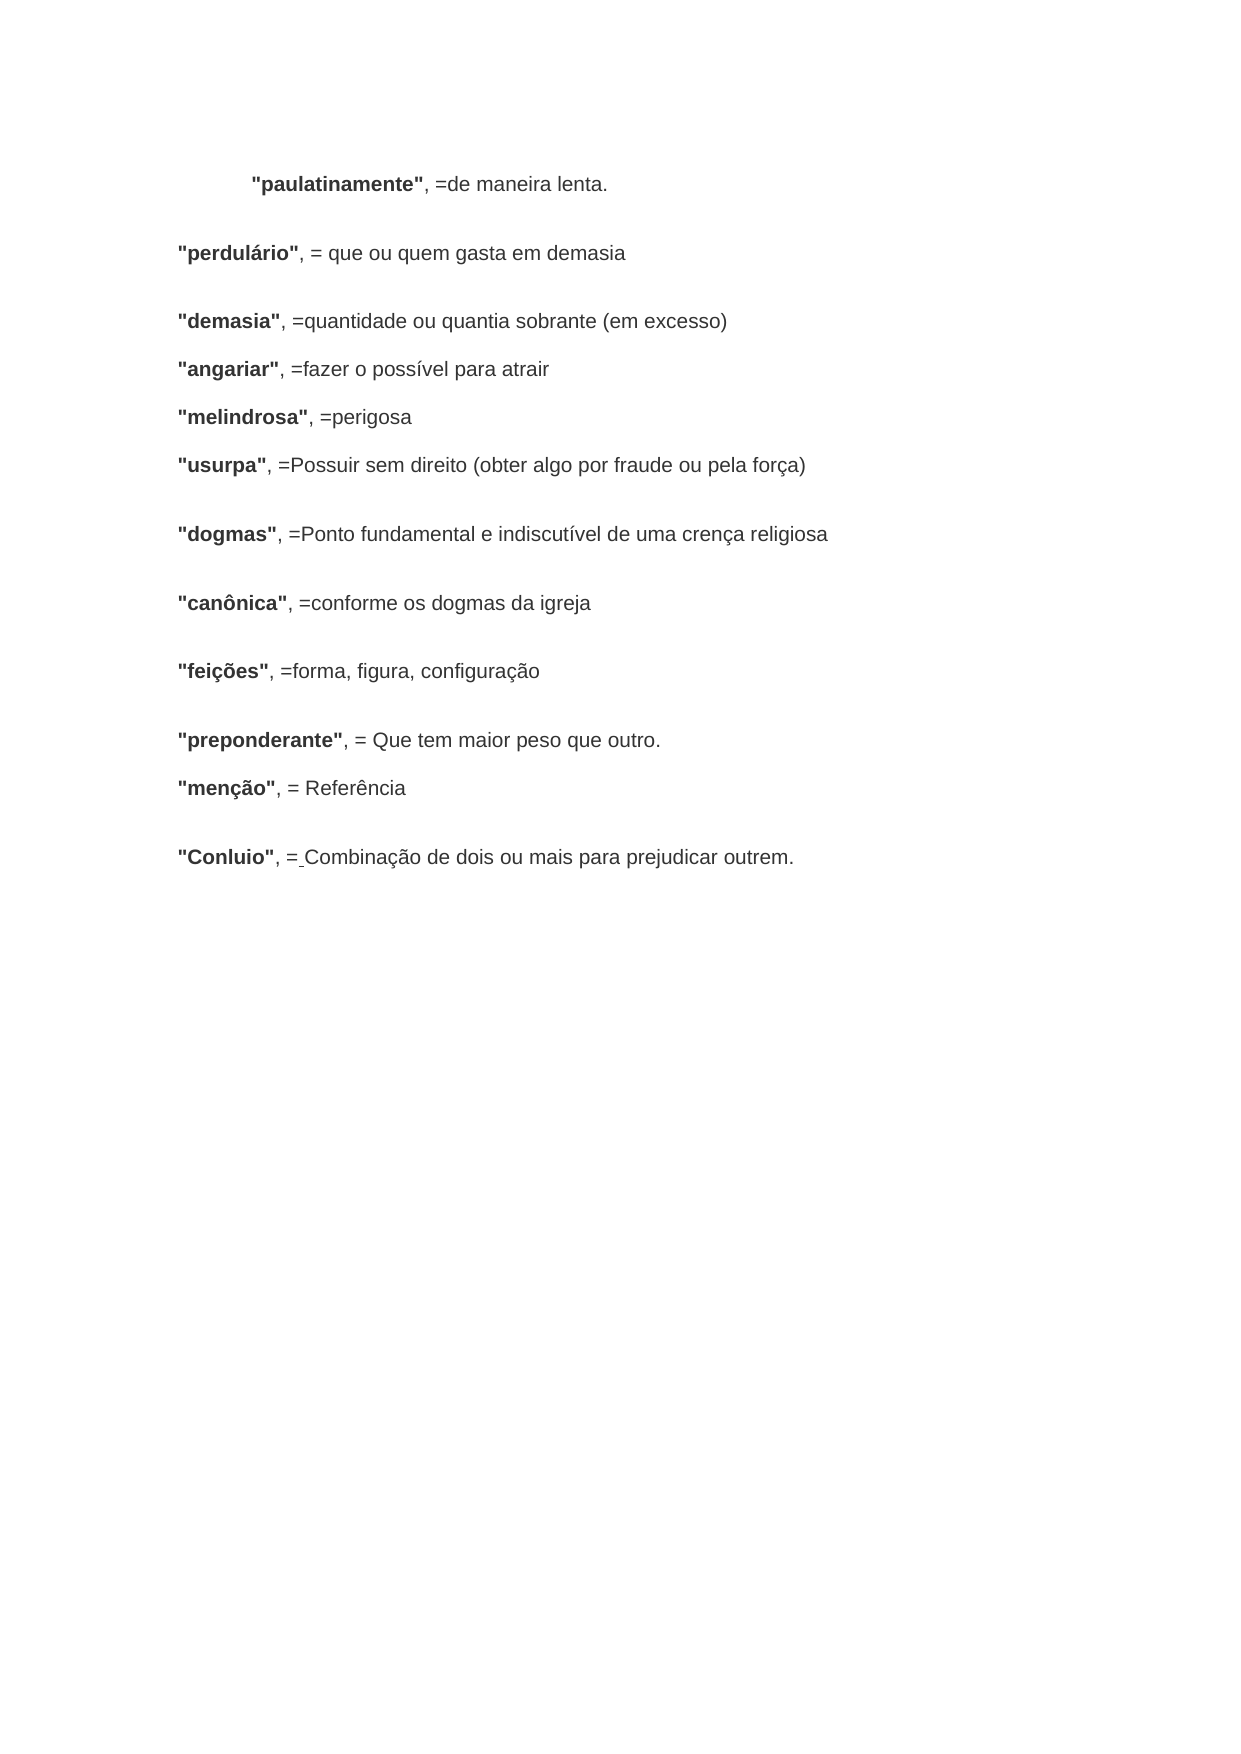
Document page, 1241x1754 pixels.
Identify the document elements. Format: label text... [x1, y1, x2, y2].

text "melindrosa", =perigosa [177, 381, 1063, 429]
text "feições", =forma, figura, configuração [177, 635, 1063, 683]
text "demasia", =quantidade ou quantia sobrante (em excesso) [177, 285, 1063, 333]
text "angariar", =fazer o possível para atrair [177, 333, 1063, 381]
text "perdulário", = que ou quem gasta em demasia [177, 216, 1063, 264]
text "usurpa", =Possuir sem direito (obter algo por fraude ou pela força) [177, 429, 1063, 477]
text "paulatinamente", =de maneira lenta. [251, 148, 1063, 196]
text "preponderante", = Que tem maior peso que outro. "menção", = Referência [177, 704, 1063, 800]
text "dogmas", =Ponto fundamental e indiscutível de uma crença religiosa [177, 498, 1063, 546]
text "Conluio", = Combinação de dois ou mais para prejudicar outrem. [177, 821, 1063, 868]
text "canônica", =conforme os dogmas da igreja [177, 566, 1063, 614]
